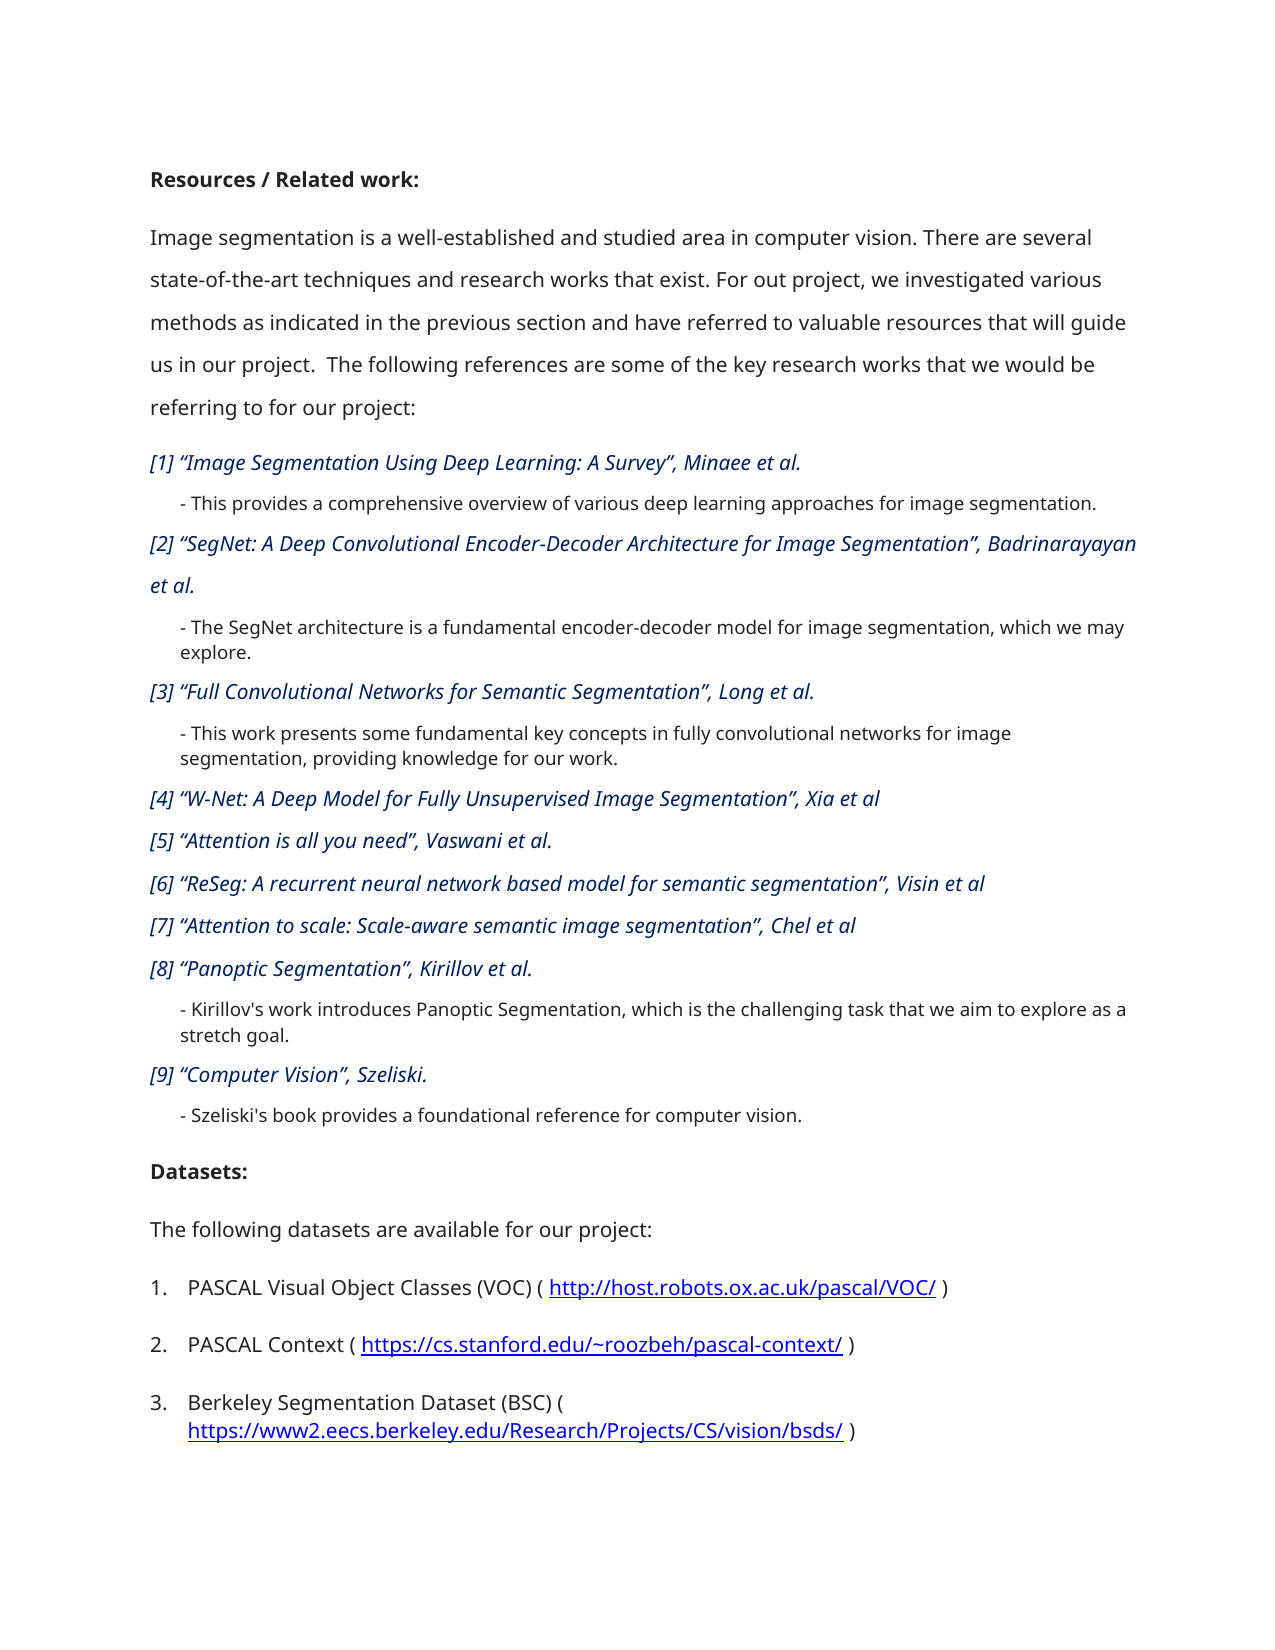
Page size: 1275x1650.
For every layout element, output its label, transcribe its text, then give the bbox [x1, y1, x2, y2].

text - This work presents some fundamental key concepts in fully convolutional networks for image segmentation, providing knowledge for our work. [180, 720, 1144, 771]
text - The SegNet architecture is a fundamental encoder-decoder model for image segmentation, which we may explore. [180, 614, 1144, 665]
list Berkeley Segmentation Dataset (BSC) ( https://www2.eecs.berkeley.edu/Research/Projects/CS/vision/bsds/ ) [150, 1388, 1144, 1445]
list PASCAL Context ( https://cs.stanford.edu/~roozbeh/pascal-context/ ) [150, 1330, 1144, 1359]
text Resources / Related work: [150, 165, 1144, 193]
text [2] “SegNet: A Deep Convolutional Encoder-Decoder Architecture for Image Segmentation”, Badrinarayayan et al. [150, 529, 1144, 600]
text [4] “W-Net: A Deep Model for Fully Unsupervised Image Segmentation”, Xia et al [150, 784, 1144, 812]
text [3] “Full Convolutional Networks for Semantic Segmentation”, Long et al. [150, 677, 1144, 706]
text [1] “Image Segmentation Using Deep Learning: A Survey”, Minaee et al. [150, 448, 1144, 477]
text - Kirillov's work introduces Panoptic Segmentation, which is the challenging task that we aim to explore as a stretch goal. [180, 997, 1144, 1048]
list PASCAL Visual Object Classes (VOC) ( http://host.robots.ox.ac.uk/pascal/VOC/ ) [150, 1273, 1144, 1301]
text [6] “ReSeg: A recurrent neural network based model for semantic segmentation”, Visin et al [150, 869, 1144, 897]
text [9] “Computer Vision”, Szeliski. [150, 1060, 1144, 1089]
text The following datasets are available for our project: [150, 1215, 1144, 1243]
text - Szeliski's book provides a foundational reference for computer vision. [180, 1103, 1144, 1128]
text [5] “Attention is all you need”, Vaswani et al. [150, 826, 1144, 855]
text Image segmentation is a well-established and studied area in computer vision. There are several state-of-the-art techniques and research works that exist. For out project, we investigated various methods as indicated in the previous section and have referred to valuable resources that will guide us in our project. The following references are some of the key research works that we would be referring to for our project: [150, 223, 1144, 421]
text [7] “Attention to scale: Scale-aware semantic image segmentation”, Chel et al [150, 911, 1144, 940]
text [8] “Panoptic Segmentation”, Kirillov et al. [150, 954, 1144, 982]
text - This provides a comprehensive overview of various deep learning approaches for image segmentation. [180, 491, 1144, 516]
text Datasets: [150, 1157, 1144, 1186]
